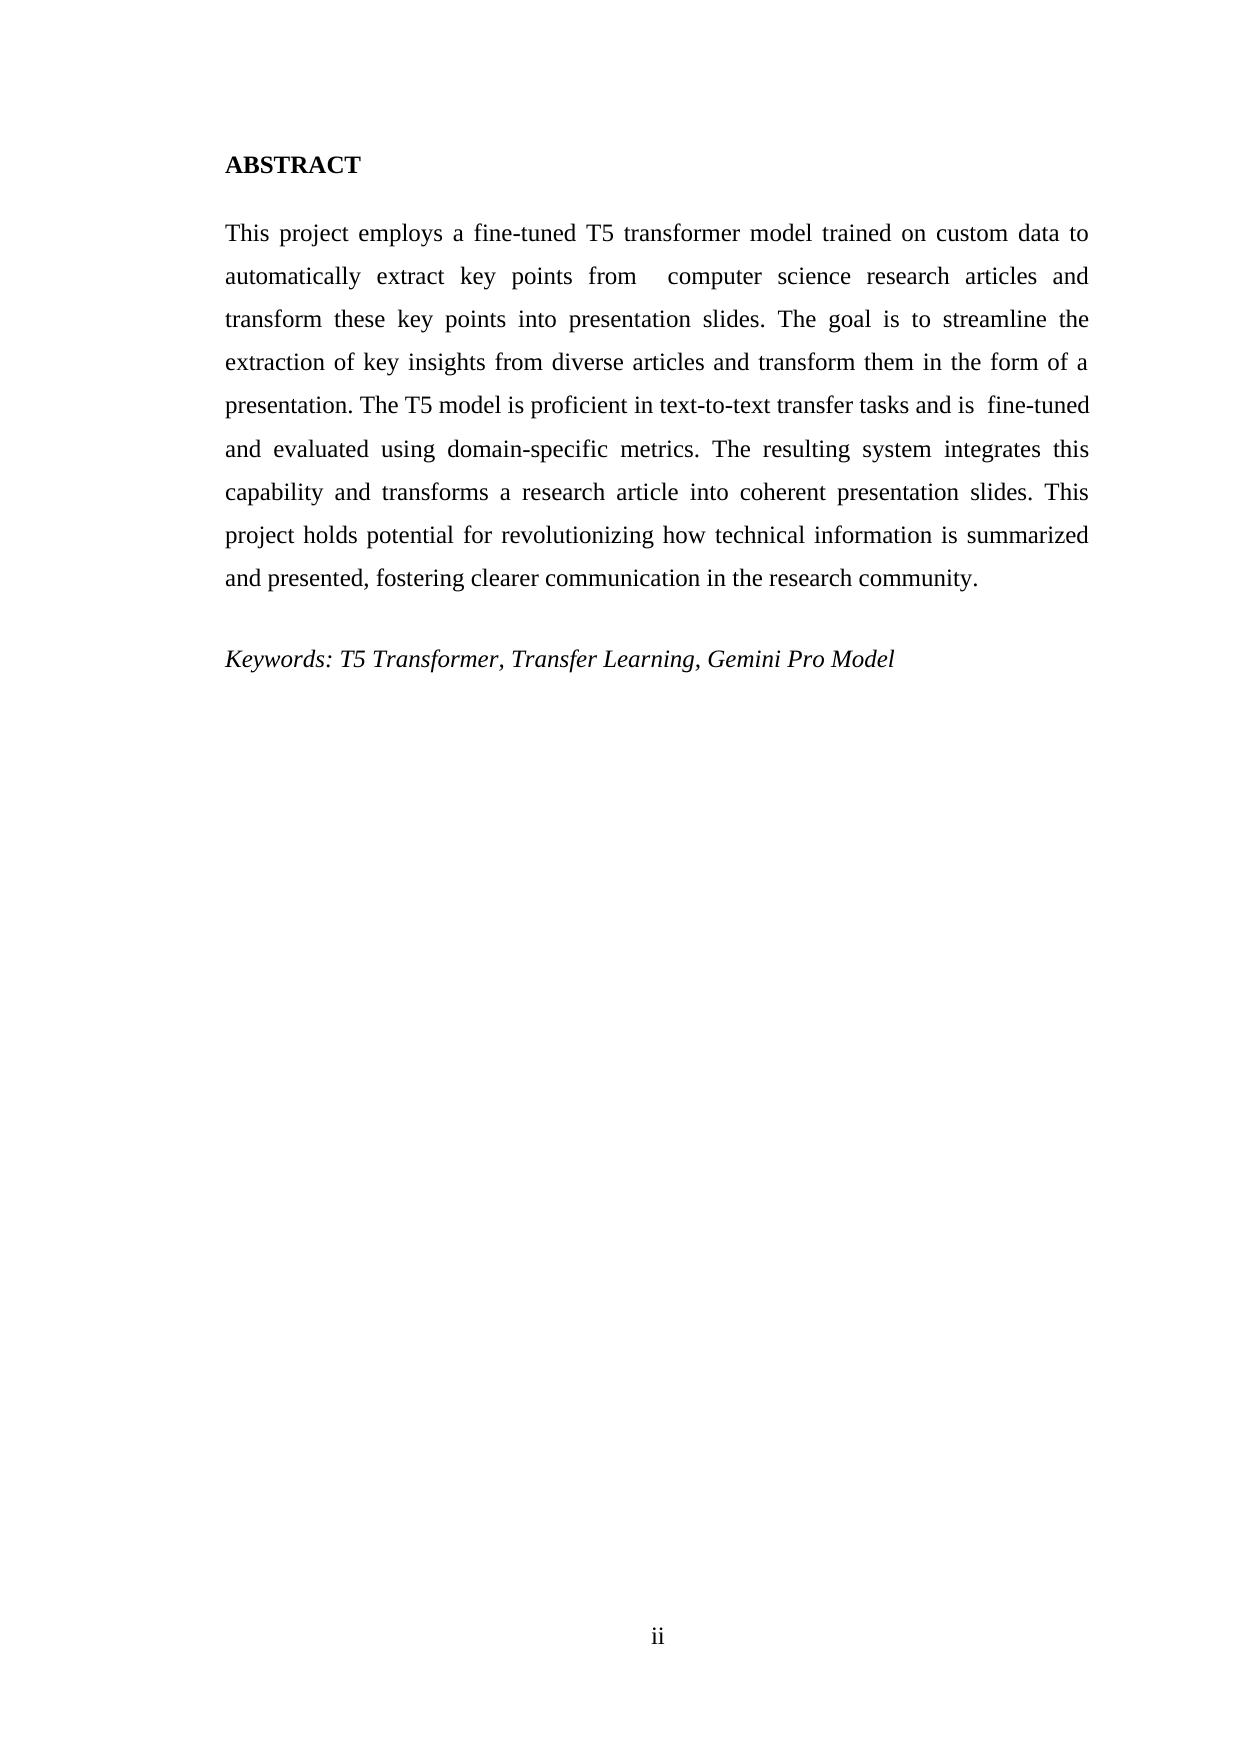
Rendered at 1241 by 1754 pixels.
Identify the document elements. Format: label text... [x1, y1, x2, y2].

text Keywords: T5 Transformer, Transfer Learning, Gemini Pro Model [225, 644, 1090, 672]
text This project employs a fine-tuned T5 transformer model trained on custom data to automatically extract key points from computer science research articles and transform these key points into presentation slides. The goal is to streamline the extraction of key insights from diverse articles and transform them in the form of a presentation. The T5 model is proficient in text-to-text transfer tasks and is fine-tuned and evaluated using domain-specific metrics. The resulting system integrates this capability and transforms a research article into coherent presentation slides. This project holds potential for revolutionizing how technical information is summarized and presented, fostering clearer communication in the research community. [225, 218, 1090, 592]
subtitle ABSTRACT [225, 150, 1090, 179]
